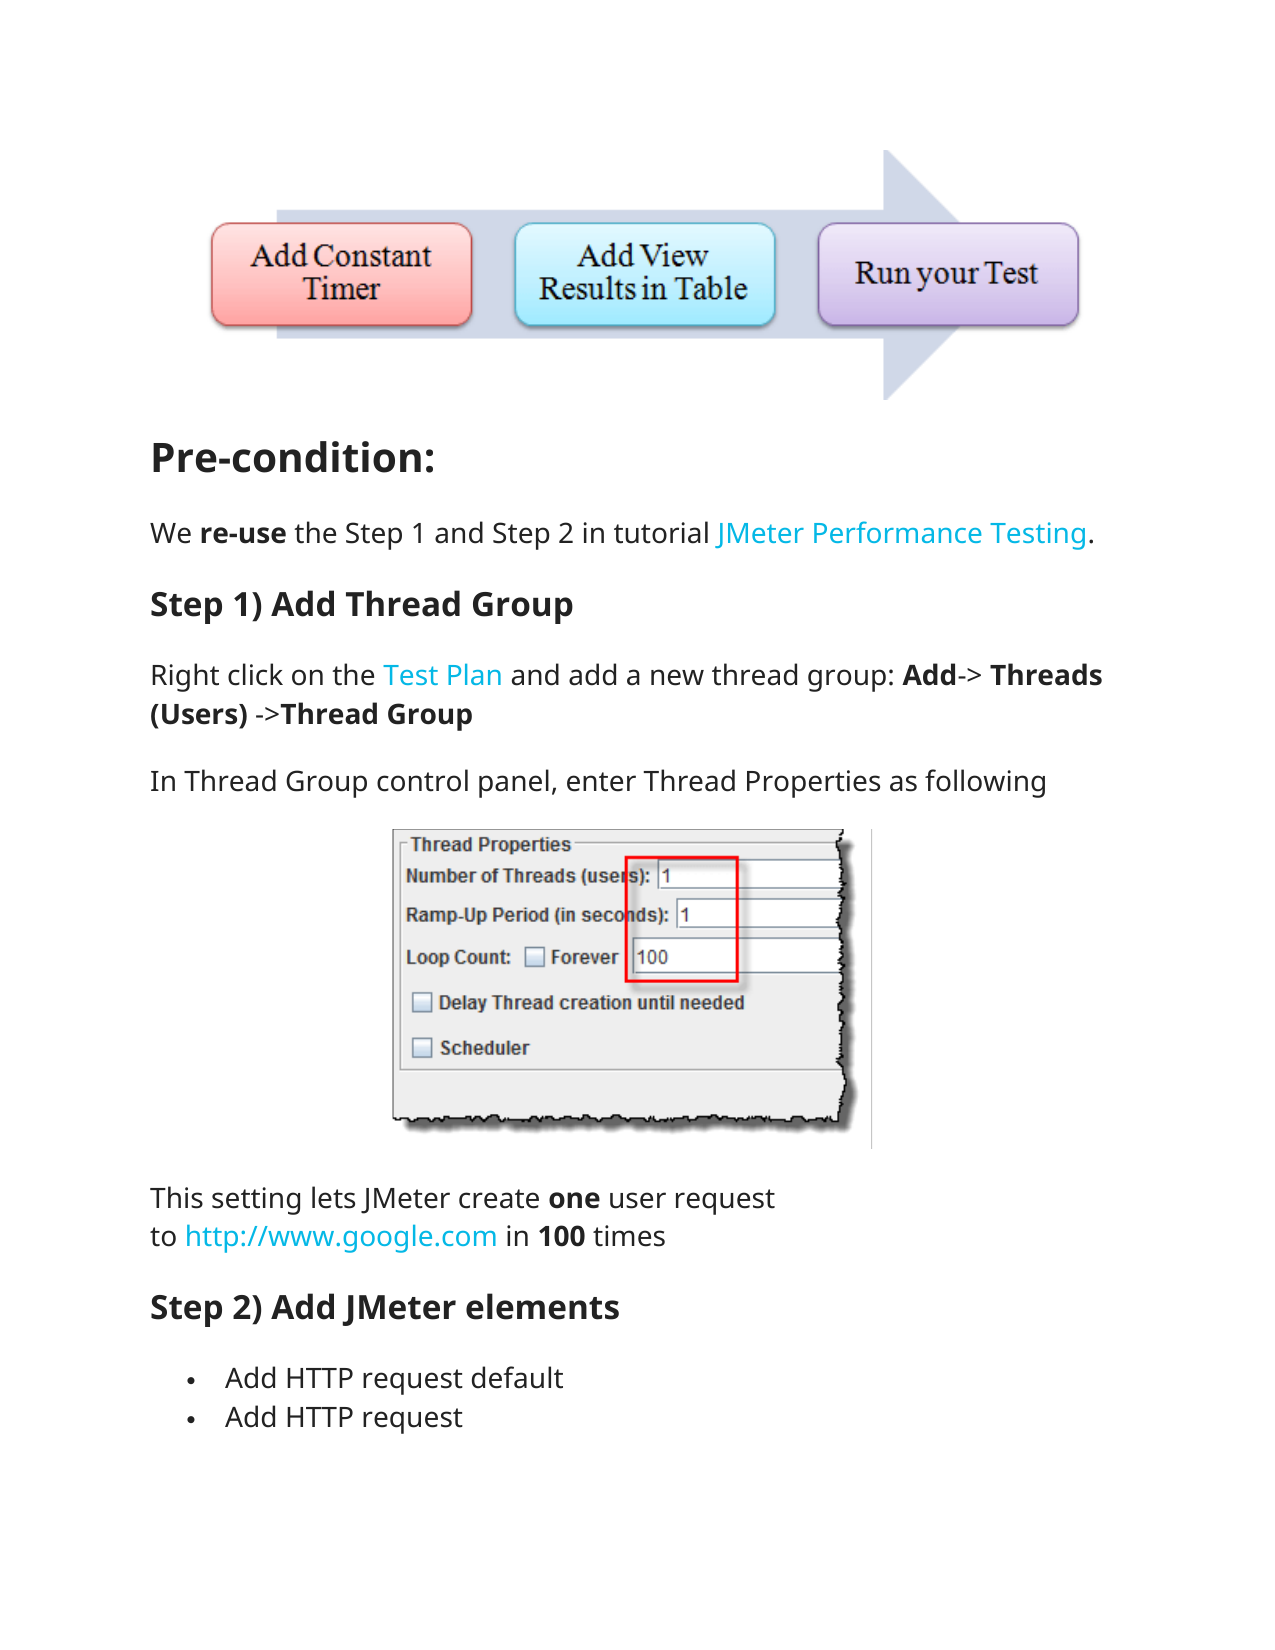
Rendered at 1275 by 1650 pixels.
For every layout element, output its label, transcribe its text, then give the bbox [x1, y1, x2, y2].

text Pre-condition: [150, 429, 1125, 484]
text This setting lets JMeter create one user request to http://www.google.com in 100 times [150, 1178, 1125, 1255]
list Add HTTP request default [187, 1359, 1125, 1397]
text Step 2) Add JMeter elements [150, 1284, 1125, 1329]
text Right click on the Test Plan and add a new thread group: Add-> Threads (Users) ->Thread Group [150, 656, 1125, 732]
text In Thread Group control panel, enter Thread Properties as following [150, 762, 1125, 800]
text We re-use the Step 1 and Step 2 in tutorial JMeter Performance Testing. [150, 514, 1125, 552]
picture [188, 150, 1087, 400]
list Add HTTP request [187, 1397, 1125, 1435]
text Step 1) Add Thread Group [150, 581, 1125, 627]
picture [392, 829, 883, 1149]
